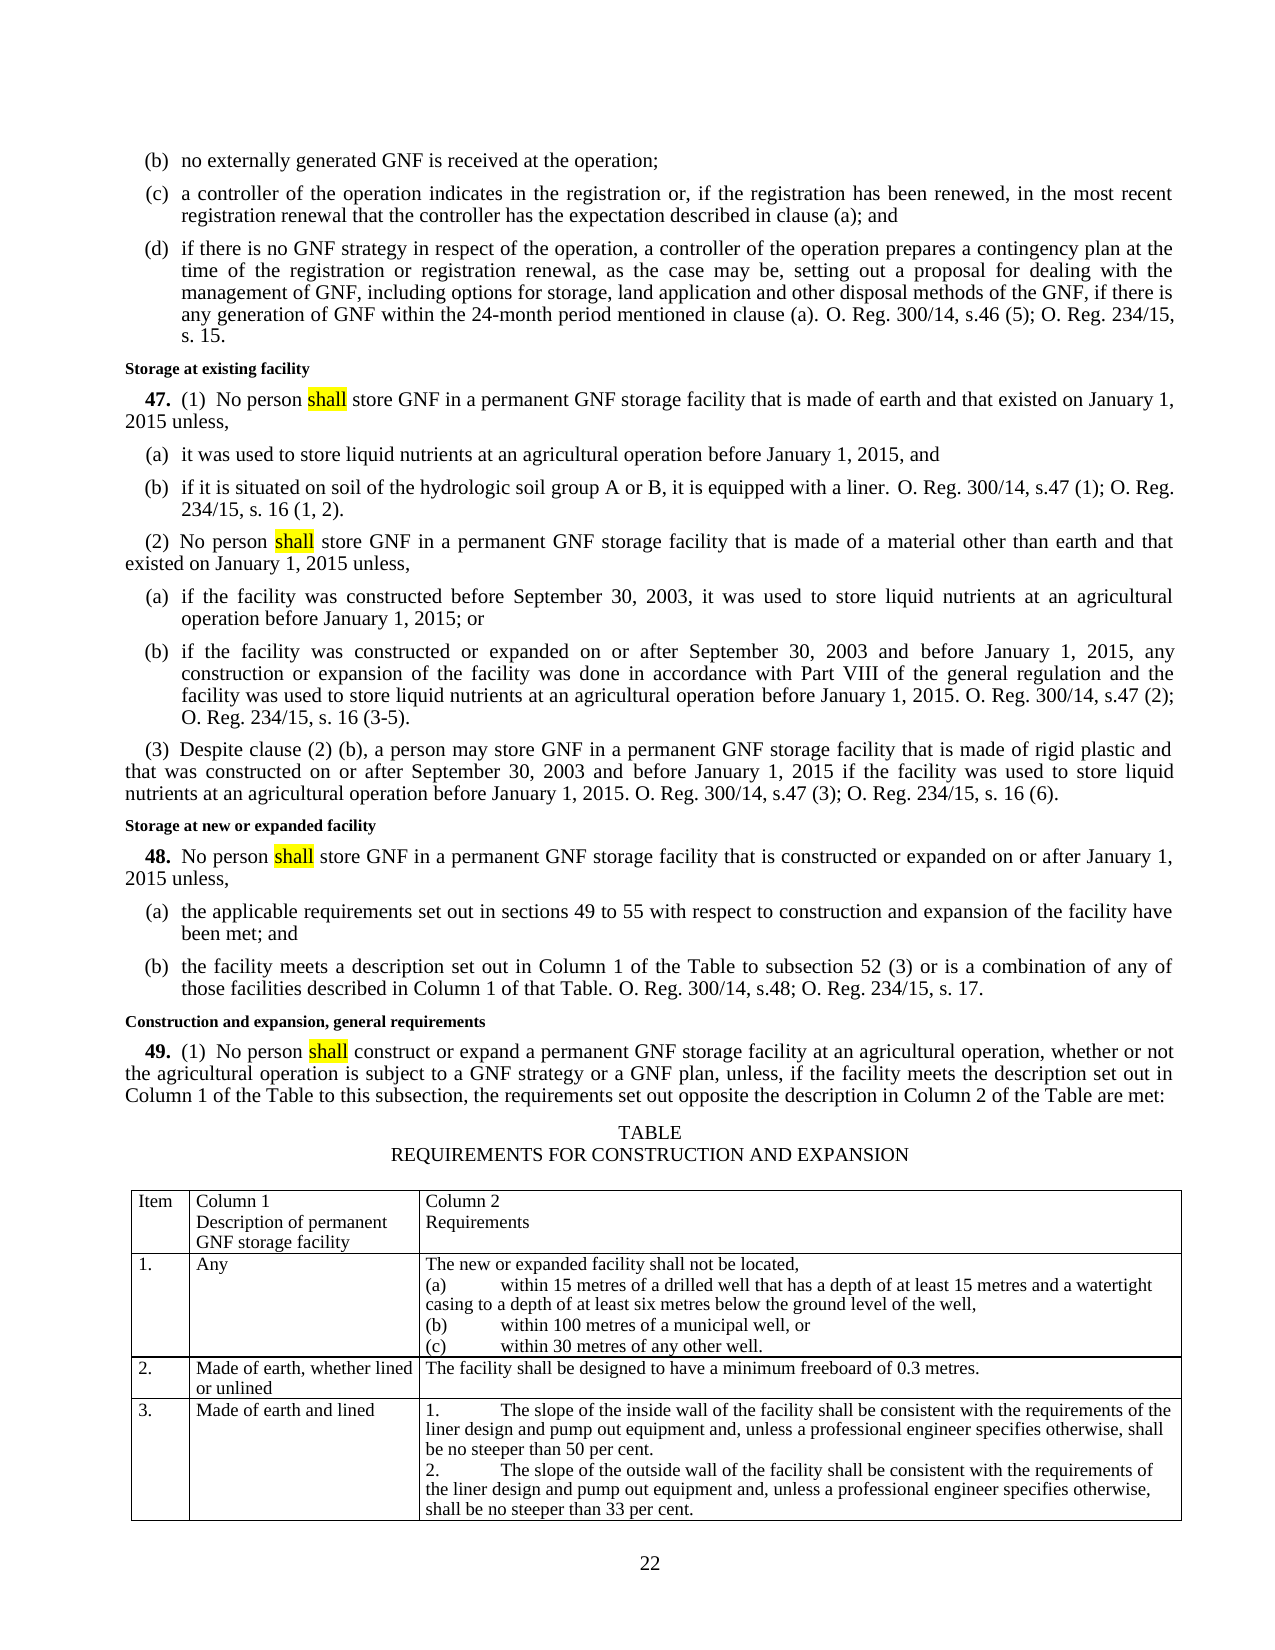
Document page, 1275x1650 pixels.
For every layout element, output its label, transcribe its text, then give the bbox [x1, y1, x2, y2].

table_cell 3. [132, 1399, 189, 1519]
table_header Column 1 Description of permanent GNF storage facility [190, 1191, 419, 1252]
table_header Item [132, 1191, 189, 1252]
text (d) if there is no GNF strategy in respect of the operation, a controller of the operation prepares a contingency plan at the time of the registration or registration renewal, as the case may be, setting out a proposal for dealing with the management of GNF, including options for storage, land application and other disposal methods of the GNF, if there is any generation of GNF within the 24-month period mentioned in clause (a). O. Reg. 300/14, s.46 (5); O. Reg. 234/15, s. 15. [125, 238, 1175, 347]
text (b) no externally generated GNF is received at the operation; [125, 150, 1175, 172]
table_cell 1. The slope of the inside wall of the facility shall be consistent with the requirements of the liner design and pump out equipment and, unless a professional engineer specifies otherwise, shall be no steeper than 50 per cent. 2. The slope of the outside wall of the facility shall be consistent with the requirements of the liner design and pump out equipment and, unless a professional engineer specifies otherwise, shall be no steeper than 33 per cent. [420, 1399, 1181, 1519]
text (a) if the facility was constructed before September 30, 2003, it was used to store liquid nutrients at an agricultural operation before January 1, 2015; or [125, 586, 1175, 630]
table_cell Made of earth and lined [190, 1399, 419, 1519]
table_header Column 2 Requirements [420, 1191, 1181, 1252]
table_cell The new or expanded facility shall not be located, (a) within 15 metres of a drilled well that has a depth of at least 15 metres and a watertight casing to a depth of at least six metres below the ground level of the well, (b) within 100 metres of a municipal well, or (c) within 30 metres of any other well. [420, 1254, 1181, 1356]
text Construction and expansion, general requirements [125, 1012, 1175, 1031]
table_cell 2. [132, 1358, 189, 1398]
table_cell 1. [132, 1254, 189, 1356]
text Storage at existing facility [125, 360, 1175, 378]
table_cell Any [190, 1254, 419, 1356]
text (b) the facility meets a description set out in Column 1 of the Table to subsection 52 (3) or is a combination of any of those facilities described in Column 1 of that Table. O. Reg. 300/14, s.48; O. Reg. 234/15, s. 17. [125, 956, 1175, 1000]
text 48. No person shall store GNF in a permanent GNF storage facility that is constructed or expanded on or after January 1, 2015 unless, [125, 846, 1175, 889]
subtitle Table Requirements for construction and expansion [125, 1122, 1175, 1166]
text (b) if the facility was constructed or expanded on or after September 30, 2003 and before January 1, 2015, any construction or expansion of the facility was done in accordance with Part VIII of the general regulation and the facility was used to store liquid nutrients at an agricultural operation before January 1, 2015. O. Reg. 300/14, s.47 (2); O. Reg. 234/15, s. 16 (3-5). [125, 642, 1175, 729]
text Storage at new or expanded facility [125, 817, 1175, 836]
text (2) No person shall store GNF in a permanent GNF storage facility that is made of a material other than earth and that existed on January 1, 2015 unless, [125, 531, 1175, 575]
text (3) Despite clause (2) (b), a person may store GNF in a permanent GNF storage facility that is made of rigid plastic and that was constructed on or after September 30, 2003 and before January 1, 2015 if the facility was used to store liquid nutrients at an agricultural operation before January 1, 2015. O. Reg. 300/14, s.47 (3); O. Reg. 234/15, s. 16 (6). [125, 739, 1175, 804]
text 49. (1) No person shall construct or expand a permanent GNF storage facility at an agricultural operation, whether or not the agricultural operation is subject to a GNF strategy or a GNF plan, unless, if the facility meets the description set out in Column 1 of the Table to this subsection, the requirements set out opposite the description in Column 2 of the Table are met: [125, 1041, 1175, 1107]
table_cell The facility shall be designed to have a minimum freeboard of 0.3 metres. [420, 1358, 1181, 1398]
text (a) the applicable requirements set out in sections 49 to 55 with respect to construction and expansion of the facility have been met; and [125, 901, 1175, 945]
table_cell Made of earth, whether lined or unlined [190, 1358, 419, 1398]
text (c) a controller of the operation indicates in the registration or, if the registration has been renewed, in the most recent registration renewal that the controller has the expectation described in clause (a); and [125, 183, 1175, 227]
text 47. (1) No person shall store GNF in a permanent GNF storage facility that is made of earth and that existed on January 1, 2015 unless, [125, 389, 1175, 432]
text (b) if it is situated on soil of the hydrologic soil group A or B, it is equipped with a liner. O. Reg. 300/14, s.47 (1); O. Reg. 234/15, s. 16 (1, 2). [125, 477, 1175, 521]
text (a) it was used to store liquid nutrients at an agricultural operation before January 1, 2015, and [125, 444, 1175, 466]
